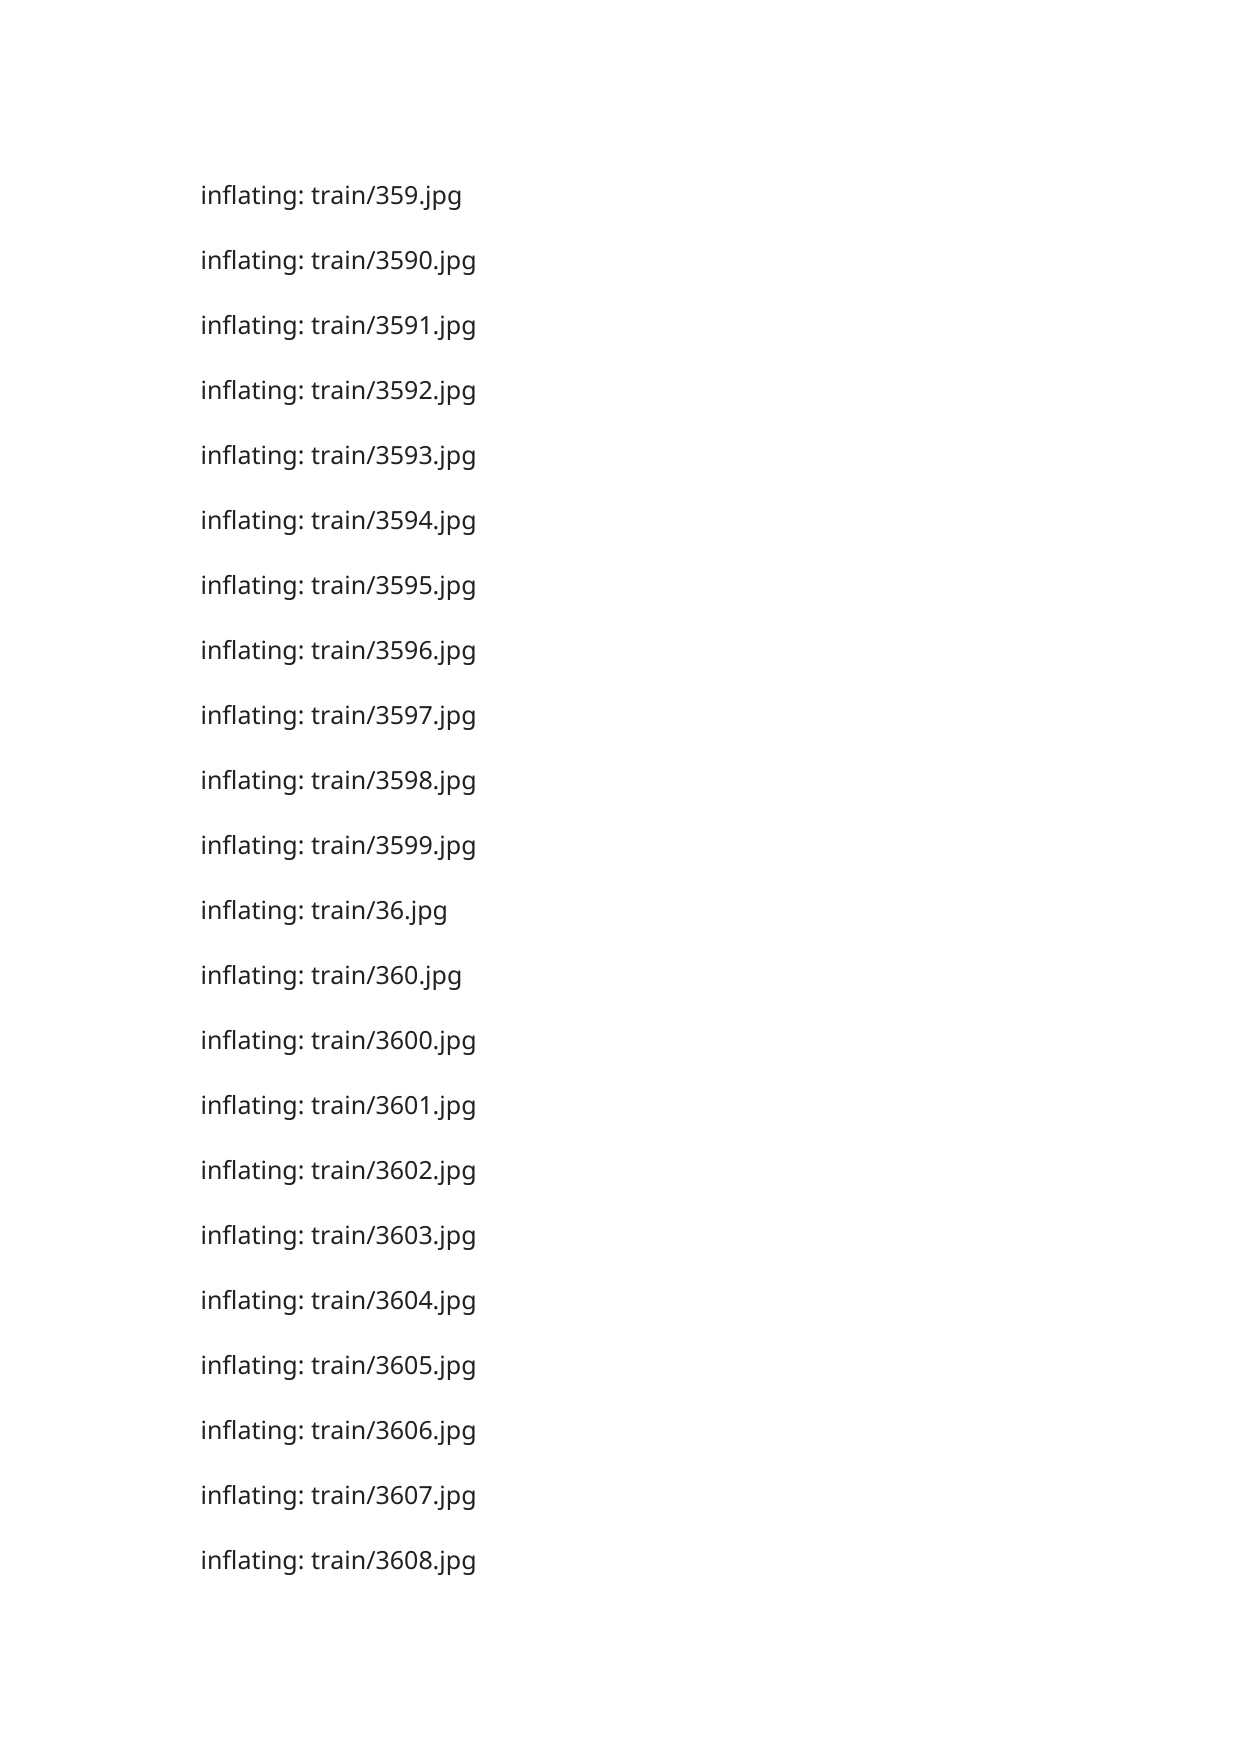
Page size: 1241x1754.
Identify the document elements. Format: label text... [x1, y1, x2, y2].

text inflating: train/3591.jpg [187, 292, 1053, 357]
text inflating: train/3604.jpg [187, 1267, 1053, 1332]
text inflating: train/3605.jpg [187, 1332, 1053, 1397]
text inflating: train/3603.jpg [187, 1202, 1053, 1267]
text inflating: train/359.jpg [187, 162, 1053, 227]
text inflating: train/3606.jpg [187, 1397, 1053, 1462]
text inflating: train/3607.jpg [187, 1462, 1053, 1527]
text inflating: train/3600.jpg [187, 1007, 1053, 1072]
text inflating: train/3598.jpg [187, 747, 1053, 812]
text inflating: train/3592.jpg [187, 357, 1053, 422]
text inflating: train/360.jpg [187, 942, 1053, 1007]
text inflating: train/3599.jpg [187, 812, 1053, 877]
text inflating: train/3601.jpg [187, 1072, 1053, 1137]
text inflating: train/36.jpg [187, 877, 1053, 942]
text inflating: train/3596.jpg [187, 617, 1053, 682]
text inflating: train/3595.jpg [187, 552, 1053, 617]
text inflating: train/3594.jpg [187, 487, 1053, 552]
text inflating: train/3590.jpg [187, 227, 1053, 292]
text inflating: train/3602.jpg [187, 1137, 1053, 1202]
text inflating: train/3593.jpg [187, 422, 1053, 487]
text inflating: train/3597.jpg [187, 682, 1053, 747]
text inflating: train/3608.jpg [187, 1527, 1053, 1592]
